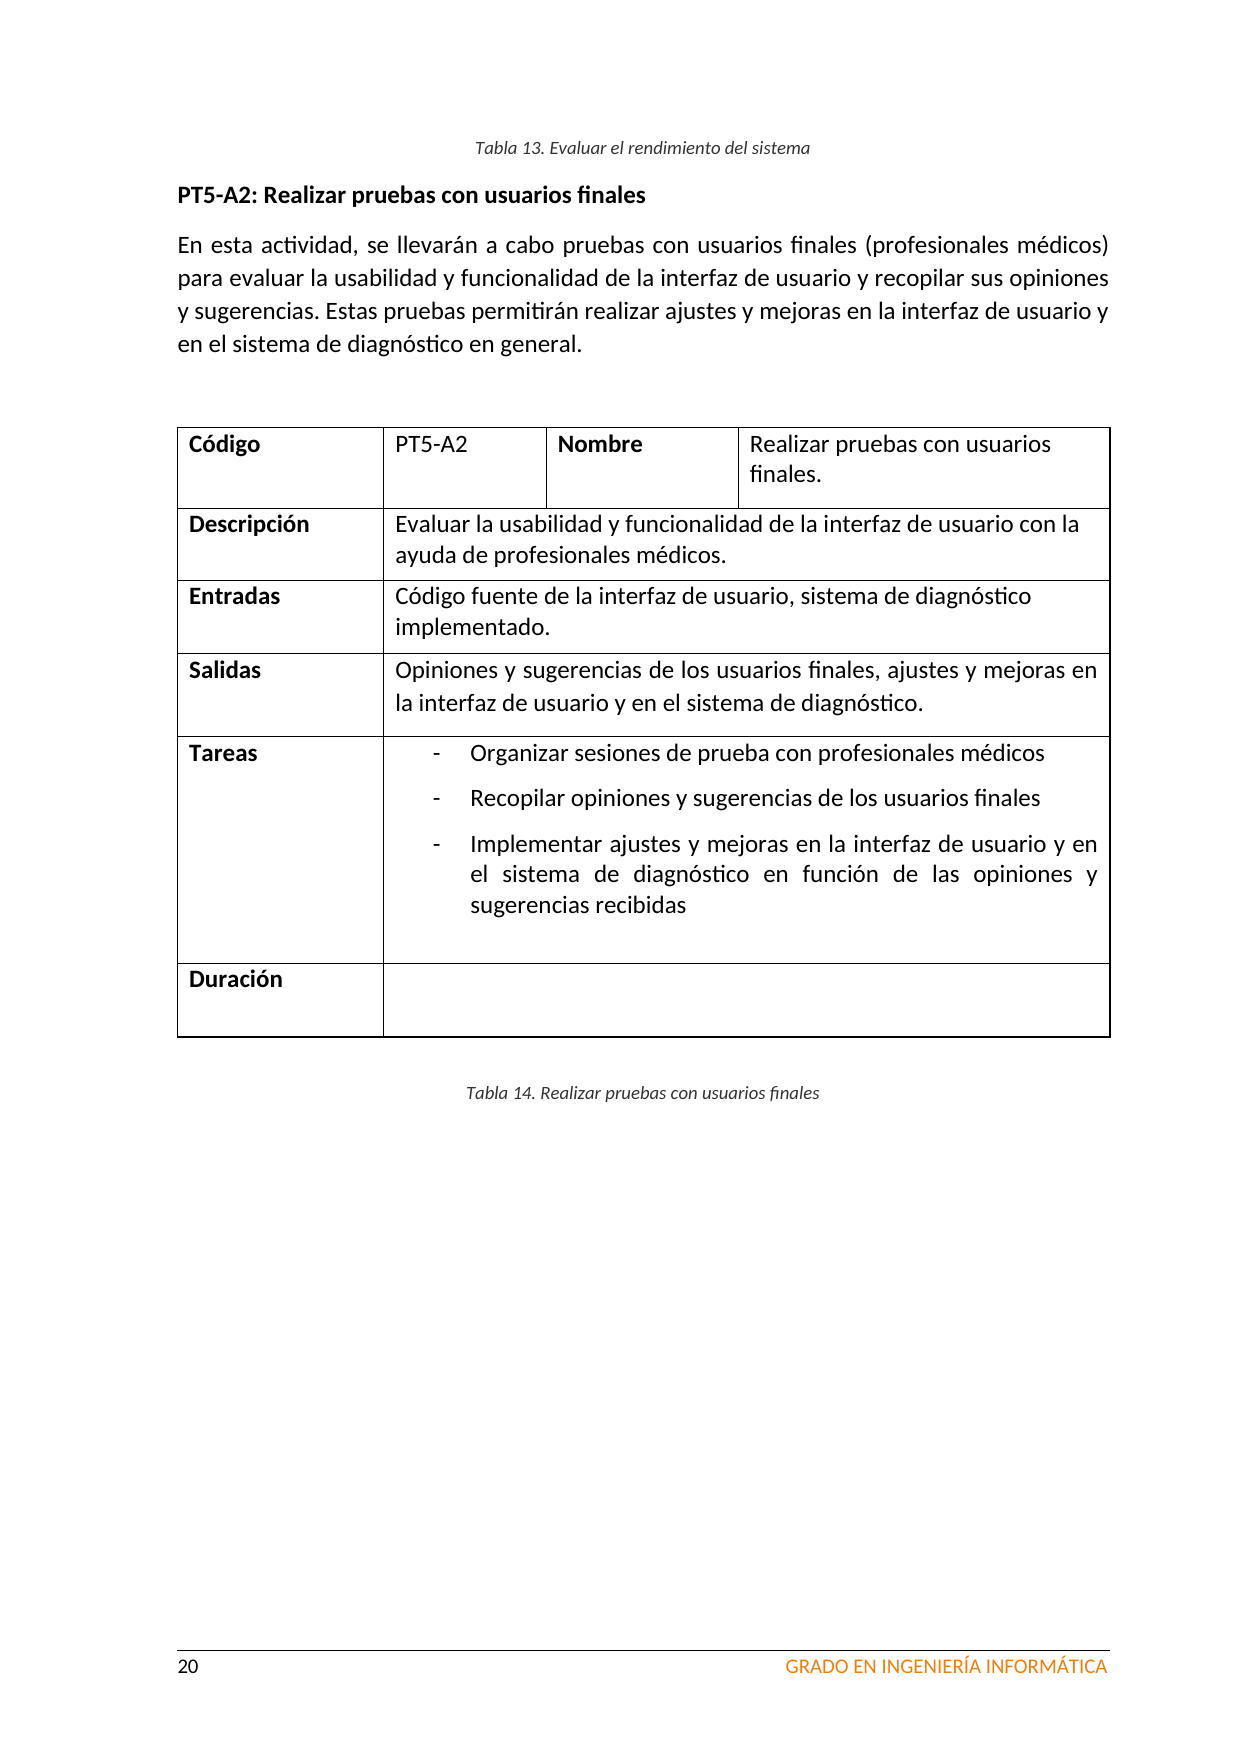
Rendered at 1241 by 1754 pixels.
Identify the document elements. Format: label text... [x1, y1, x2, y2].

table_cell Evaluar la usabilidad y funcionalidad de la interfaz de usuario con la ayuda de profesionales médicos. [384, 509, 1109, 579]
table_header PT5-A2 [384, 428, 546, 507]
table_header Código [178, 428, 383, 507]
table_cell Opiniones y sugerencias de los usuarios finales, ajustes y mejoras en la interfaz de usuario y en el sistema de diagnóstico. [384, 654, 1109, 736]
table_header Realizar pruebas con usuarios finales. [739, 428, 1109, 507]
table_header Nombre [547, 428, 738, 507]
table_cell Duración [178, 964, 383, 1036]
table_cell [384, 964, 1109, 1036]
table_cell Descripción [178, 509, 383, 579]
table_cell Salidas [178, 654, 383, 736]
table_cell Código fuente de la interfaz de usuario, sistema de diagnóstico implementado. [384, 581, 1109, 653]
text PT5-A2: Realizar pruebas con usuarios finales [177, 179, 1110, 210]
text Tabla 13. Evaluar el rendimiento del sistema [177, 136, 1110, 159]
table_cell Tareas [178, 737, 383, 963]
table_cell Entradas [178, 581, 383, 653]
text En esta actividad, se llevarán a cabo pruebas con usuarios finales (profesionales médicos) para evaluar la usabilidad y funcionalidad de la interfaz de usuario y recopilar sus opiniones y sugerencias. Estas pruebas permitirán realizar ajustes y mejoras en la interfaz de usuario y en el sistema de diagnóstico en general. [177, 229, 1110, 358]
text Tabla 14. Realizar pruebas con usuarios finales [177, 1081, 1110, 1104]
table_cell Organizar sesiones de prueba con profesionales médicos Recopilar opiniones y sugerencias de los usuarios finales Implementar ajustes y mejoras en la interfaz de usuario y en el sistema de diagnóstico en función de las opiniones y sugerencias recibidas [384, 737, 1109, 963]
